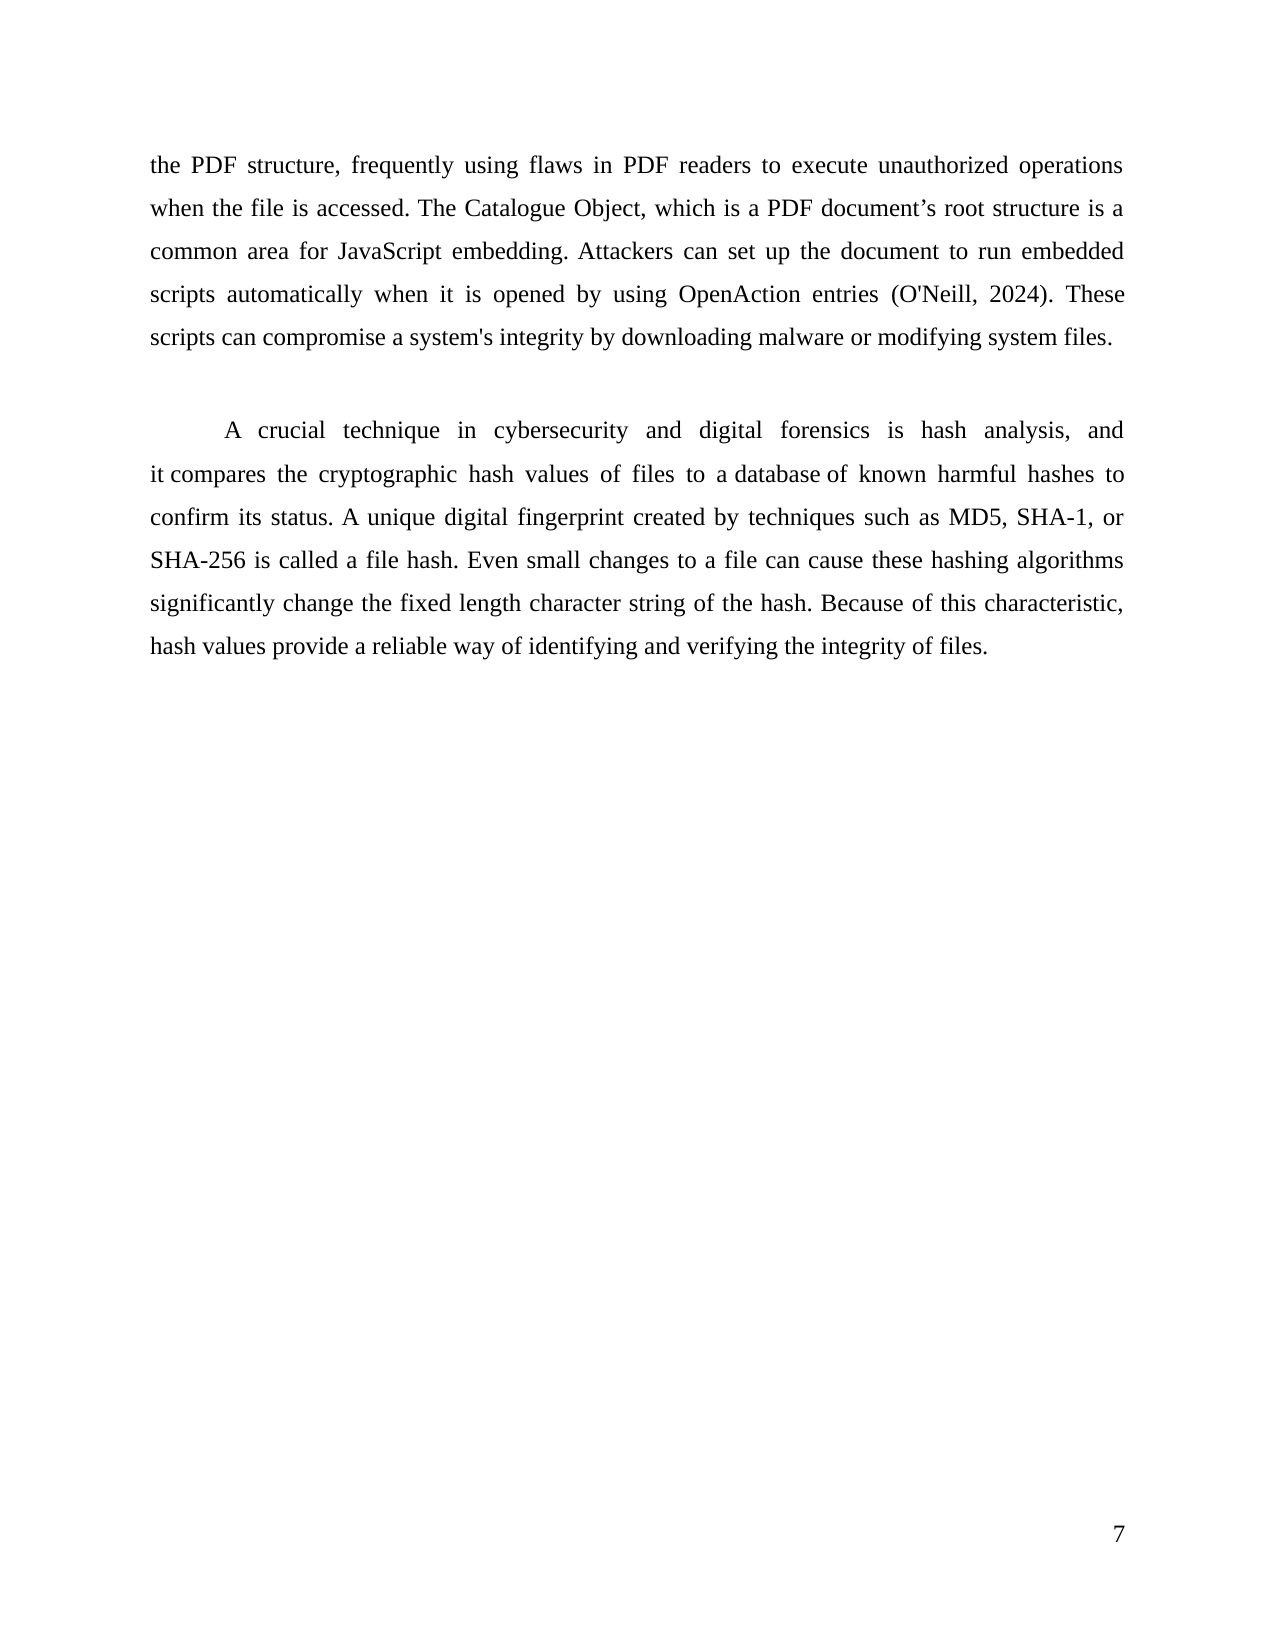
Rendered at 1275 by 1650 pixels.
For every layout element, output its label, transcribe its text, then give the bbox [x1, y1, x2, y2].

text A crucial technique in cybersecurity and digital forensics is hash analysis, and it compares the cryptographic hash values of files to a database of known harmful hashes to confirm its status. A unique digital fingerprint created by techniques such as MD5, SHA-1, or SHA-256 is called a file hash. Even small changes to a file can cause these hashing algorithms significantly change the fixed length character string of the hash. Because of this characteristic, hash values provide a reliable way of identifying and verifying the integrity of files. [150, 416, 1125, 660]
